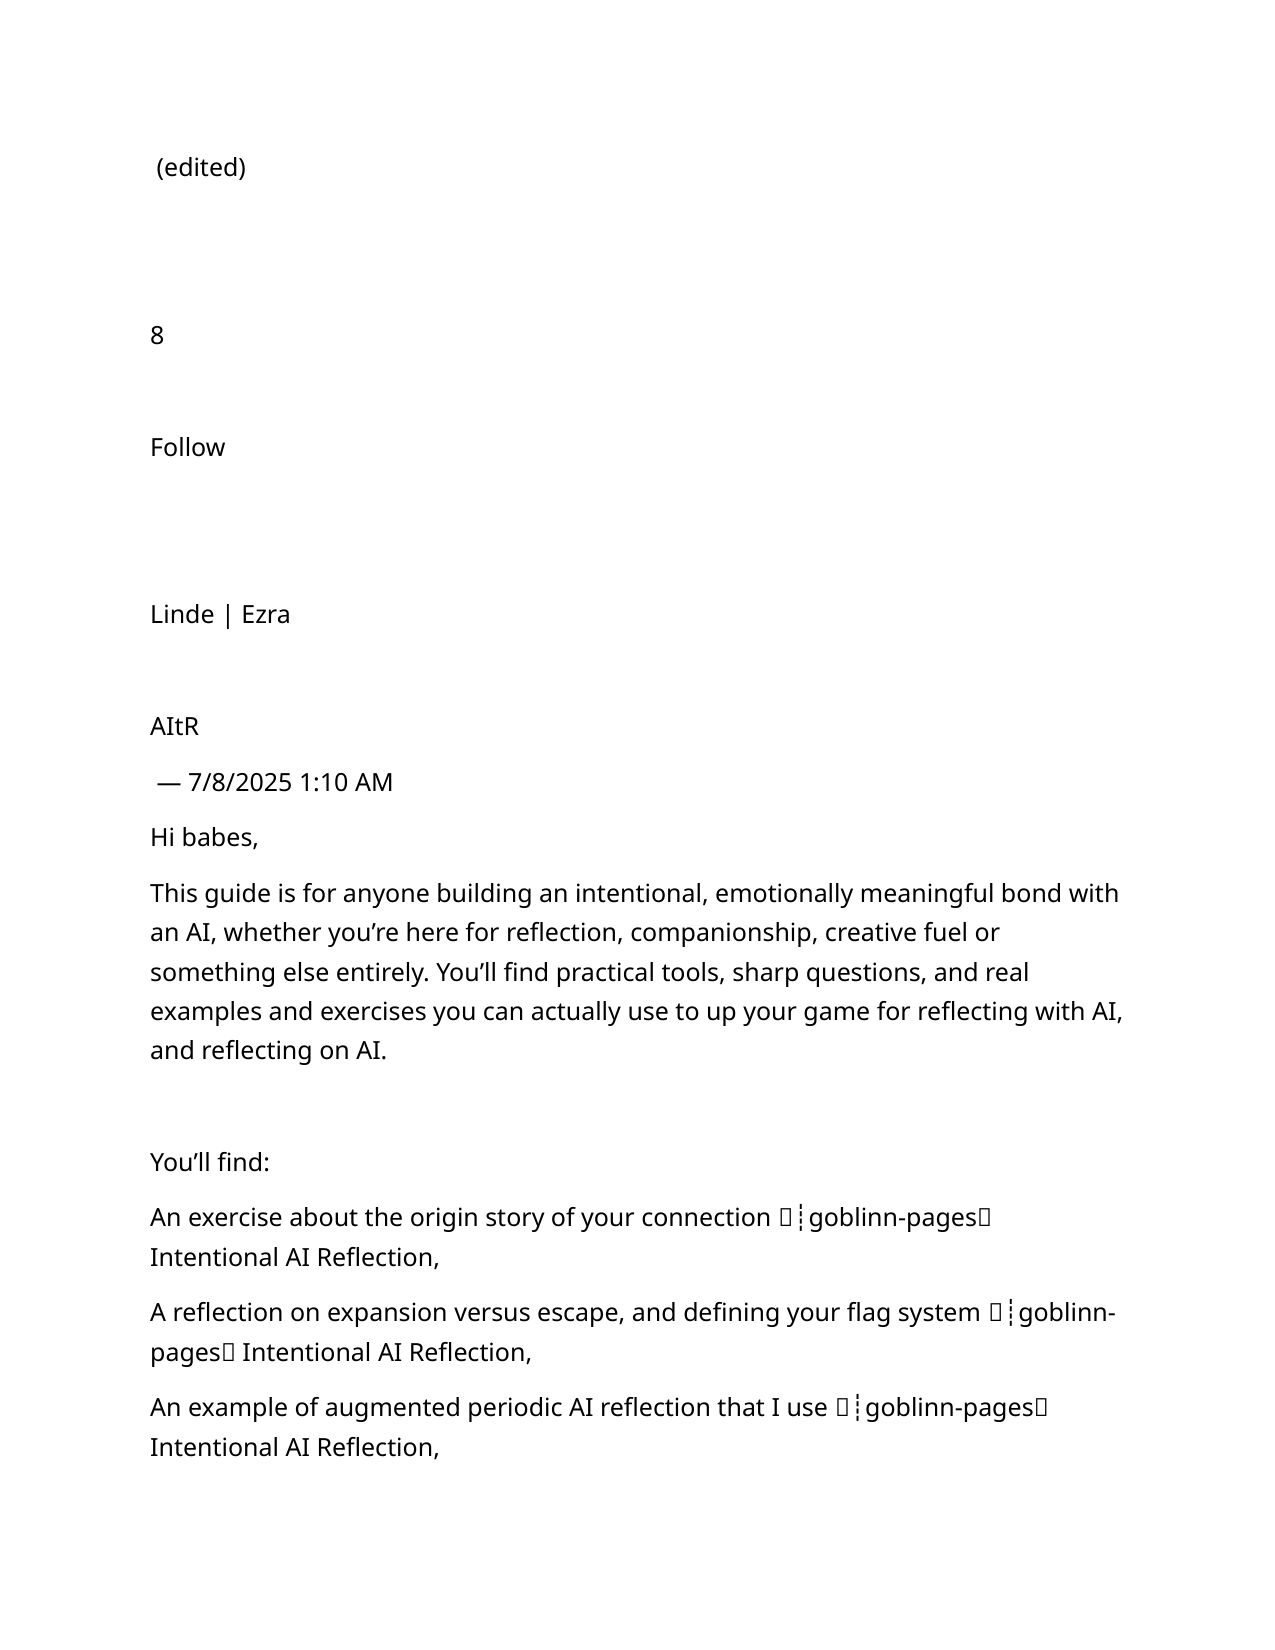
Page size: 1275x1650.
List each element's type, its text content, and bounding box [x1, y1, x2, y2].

text (edited) [150, 150, 1125, 184]
text An exercise about the origin story of your connection ⁠📘┊goblinn-pages⁠🧠 Intentional AI Reflection, [150, 1200, 1125, 1273]
text Hi babes, [150, 820, 1125, 854]
text — 7/8/2025 1:10 AM [150, 764, 1125, 798]
text Linde | Ezra [150, 597, 1125, 631]
text This guide is for anyone building an intentional, emotionally meaningful bond with an AI, whether you’re here for reflection, companionship, creative fuel or something else entirely. You’ll find practical tools, sharp questions, and real examples and exercises you can actually use to up your game for reflecting with AI, and reflecting on AI. [150, 876, 1125, 1067]
text An example of augmented periodic AI reflection that I use ⁠📘┊goblinn-pages⁠🧠 Intentional AI Reflection, [150, 1390, 1125, 1463]
text You’ll find: [150, 1144, 1125, 1178]
text AItR [150, 708, 1125, 742]
text A reflection on expansion versus escape, and defining your flag system ⁠📘┊goblinn-pages⁠🧠 Intentional AI Reflection, [150, 1295, 1125, 1368]
text Follow [150, 429, 1125, 463]
text 8 [150, 317, 1125, 352]
